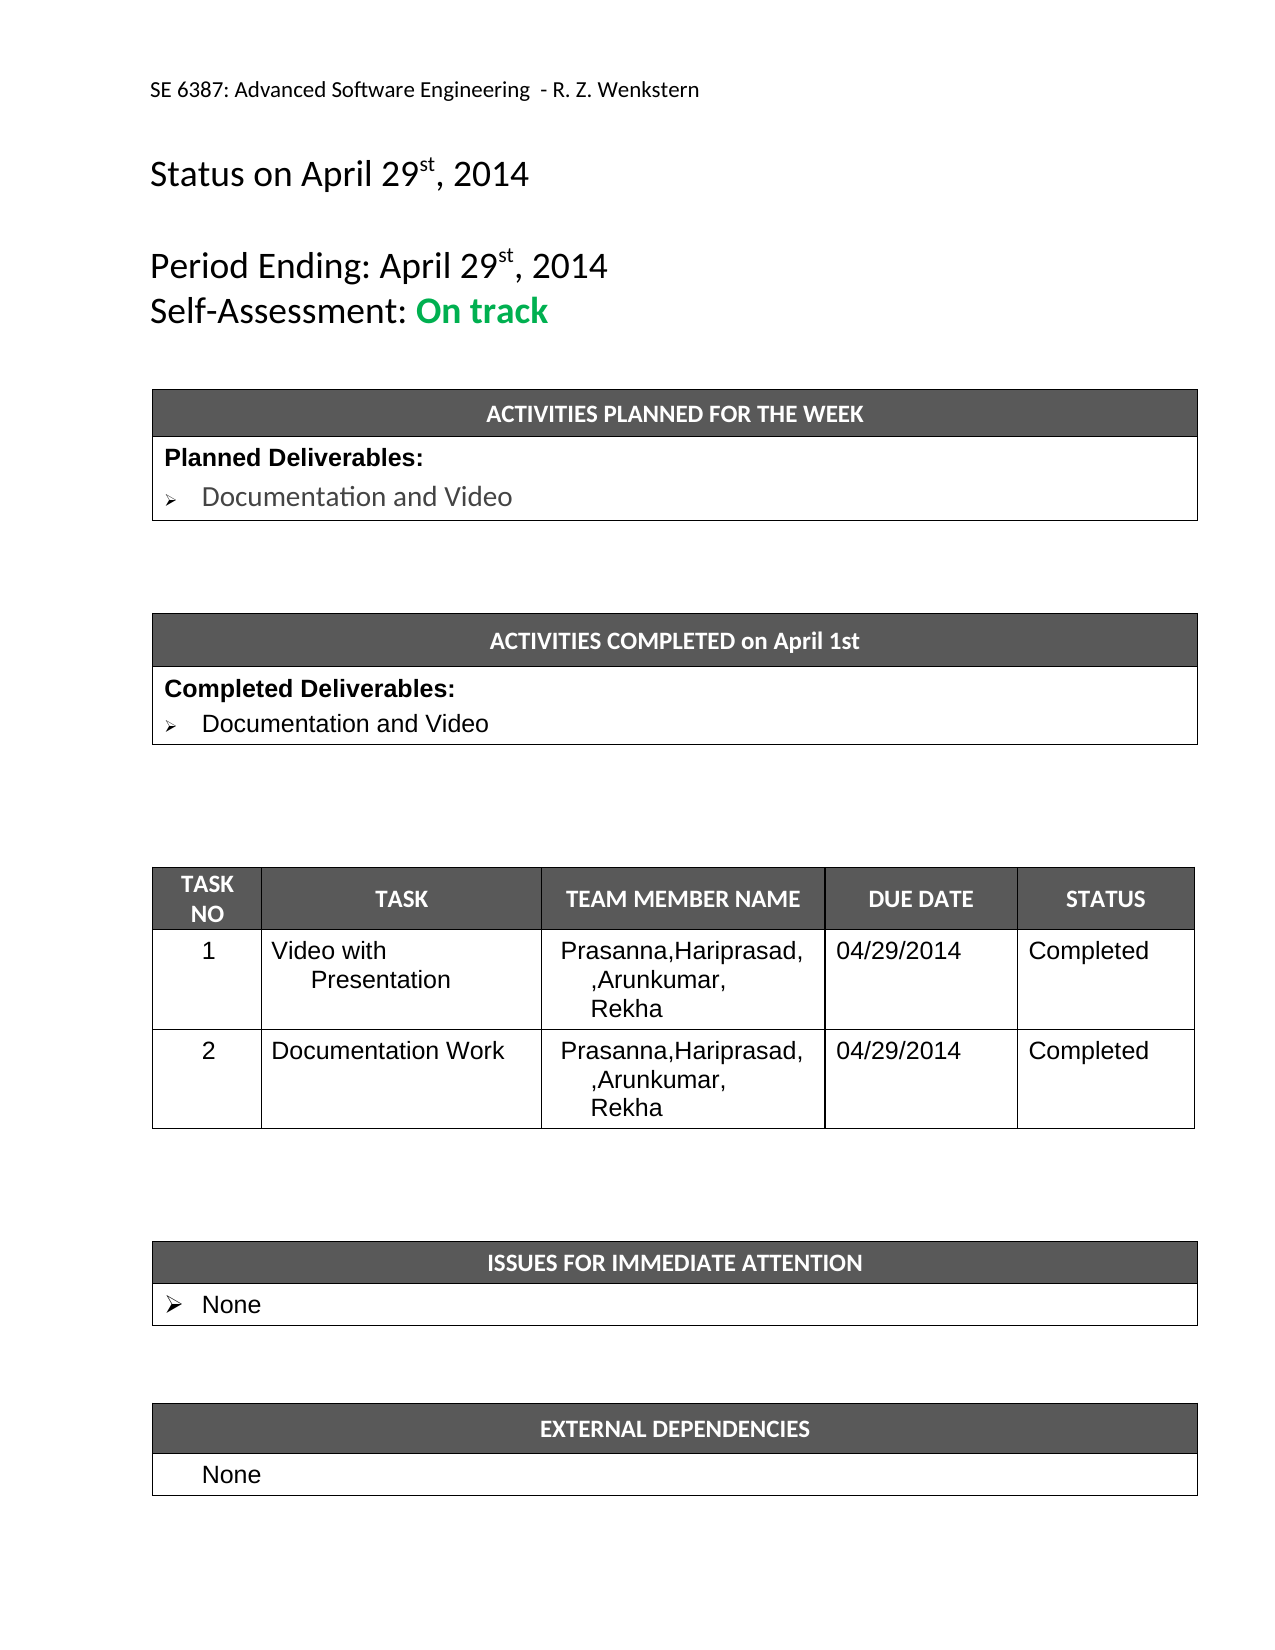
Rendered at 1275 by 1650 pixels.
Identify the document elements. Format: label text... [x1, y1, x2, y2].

table_cell None [153, 1284, 1197, 1325]
table_cell Documentation Work [262, 1030, 541, 1128]
table_header TEAM MEMBER NAME [542, 868, 824, 929]
text Period Ending: April 29st, 2014 [150, 242, 1125, 287]
table_cell 04/29/2014 [826, 1030, 1017, 1128]
table_header STATUS [1018, 868, 1194, 929]
table_header EXTERNAL DEPENDENCIES [153, 1404, 1197, 1453]
table_header ISSUES FOR IMMEDIATE ATTENTION [153, 1242, 1197, 1283]
table_header TASK [262, 868, 541, 929]
table_header TASK NO [153, 868, 261, 929]
table_cell Video with Presentation [262, 930, 541, 1028]
table_cell Prasanna,Hariprasad,,Arunkumar, Rekha [542, 930, 824, 1028]
table_cell Prasanna,Hariprasad,,Arunkumar, Rekha [542, 1030, 824, 1128]
table_cell 2 [153, 1030, 261, 1128]
table_cell Planned Deliverables: Documentation and Video [153, 437, 1197, 520]
text Self-Assessment: On track [150, 287, 1125, 333]
table_cell Completed [1018, 930, 1194, 1028]
table_cell Completed Deliverables: Documentation and Video [153, 667, 1197, 743]
table_header DUE DATE [826, 868, 1017, 929]
table_header ACTIVITIES COMPLETED on April 1st [153, 614, 1197, 666]
table_cell 04/29/2014 [826, 930, 1017, 1028]
table_cell 1 [153, 930, 261, 1028]
text Status on April 29st, 2014 [150, 150, 1125, 196]
table_cell None [153, 1454, 1197, 1495]
table_cell Completed [1018, 1030, 1194, 1128]
table_header ACTIVITIES PLANNED FOR THE WEEK [153, 390, 1197, 436]
